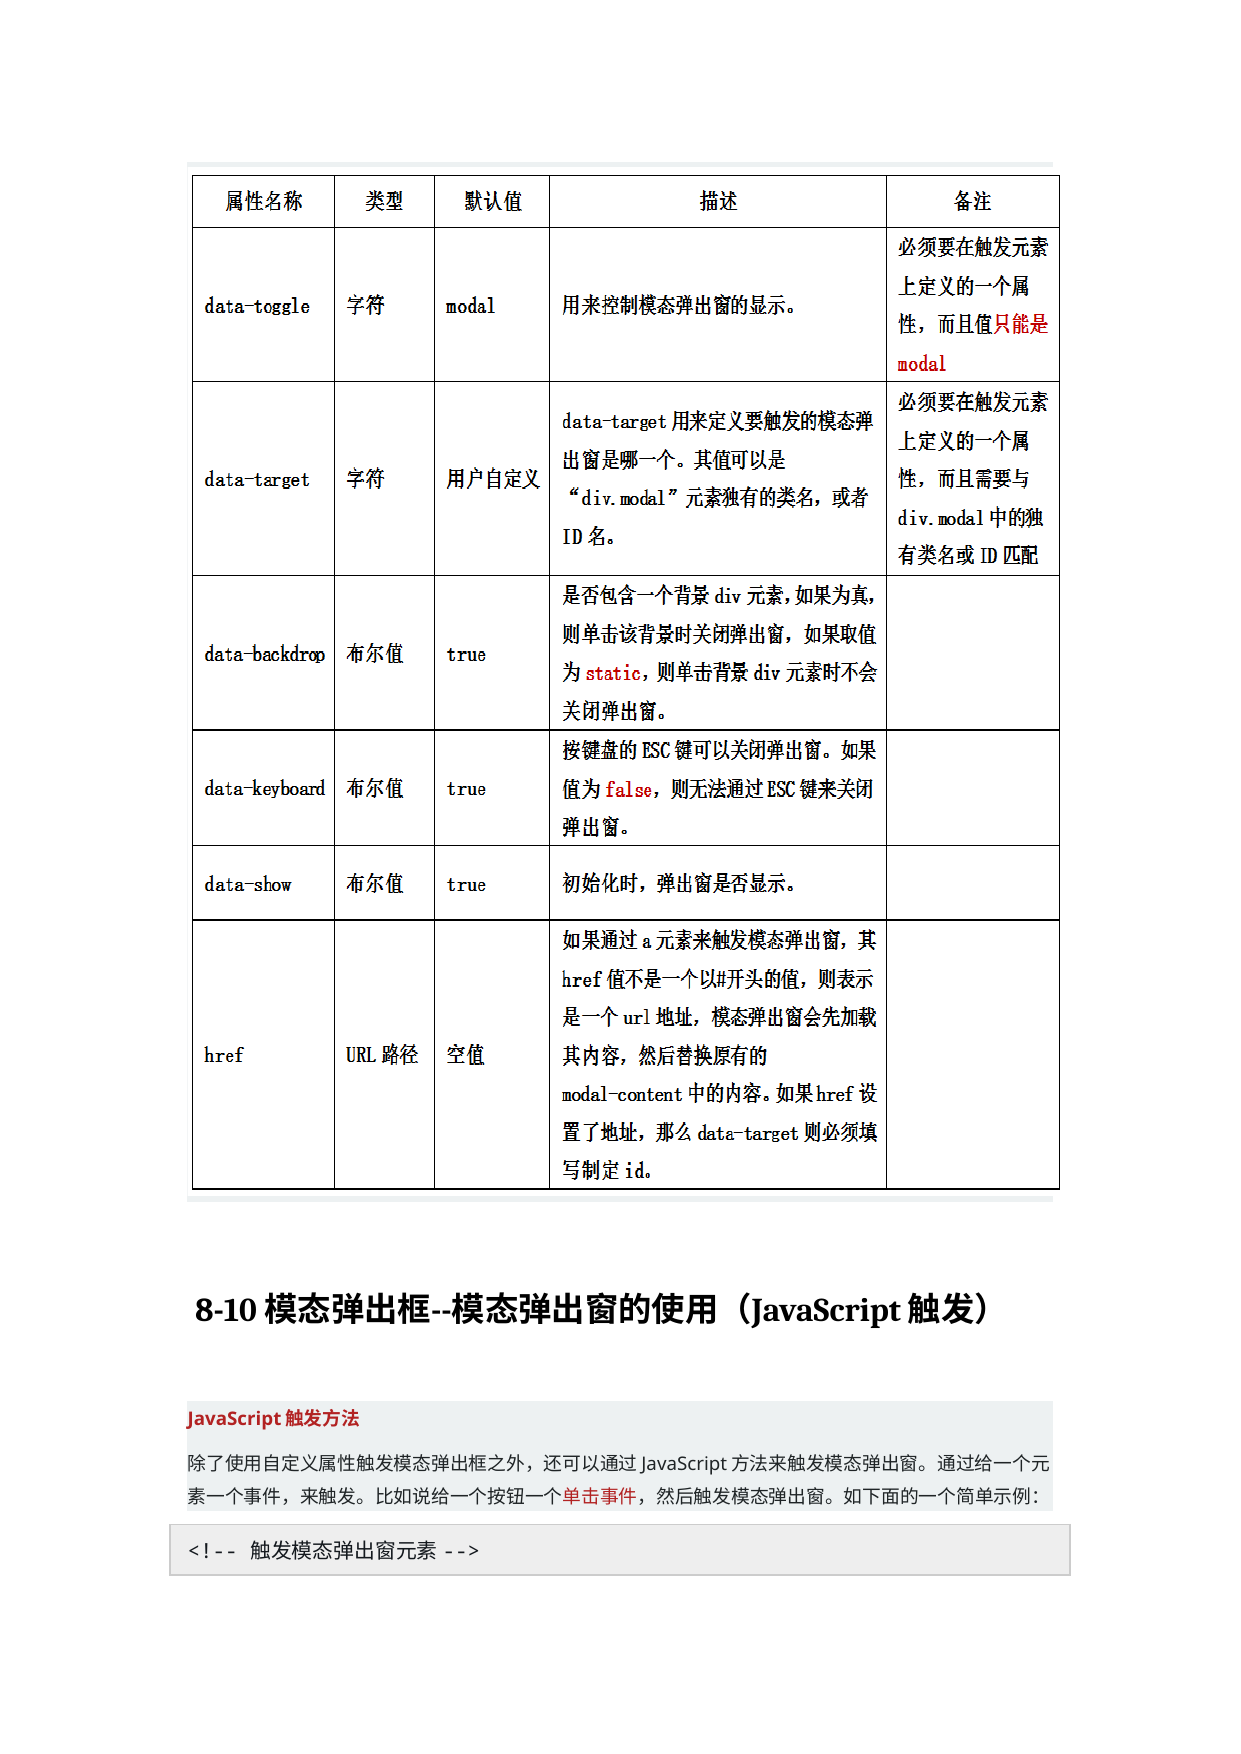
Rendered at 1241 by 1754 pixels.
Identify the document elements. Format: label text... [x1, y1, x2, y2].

text 除了使用自定义属性触发模态弹出框之外，还可以通过JavaScript方法来触发模态弹出窗。通过给一个元素一个事件，来触发。比如说给一个按钮一个单击事件，然后触发模态弹出窗。如下面的一个简单示例： [187, 1446, 1053, 1511]
picture [187, 167, 1066, 1196]
text <!-- 触发模态弹出窗元素 --> [171, 1525, 1069, 1574]
text JavaScript触发方法 [187, 1401, 1053, 1434]
subtitle 8-10 模态弹出框--模态弹出窗的使用（JavaScript触发） [187, 1274, 1053, 1339]
